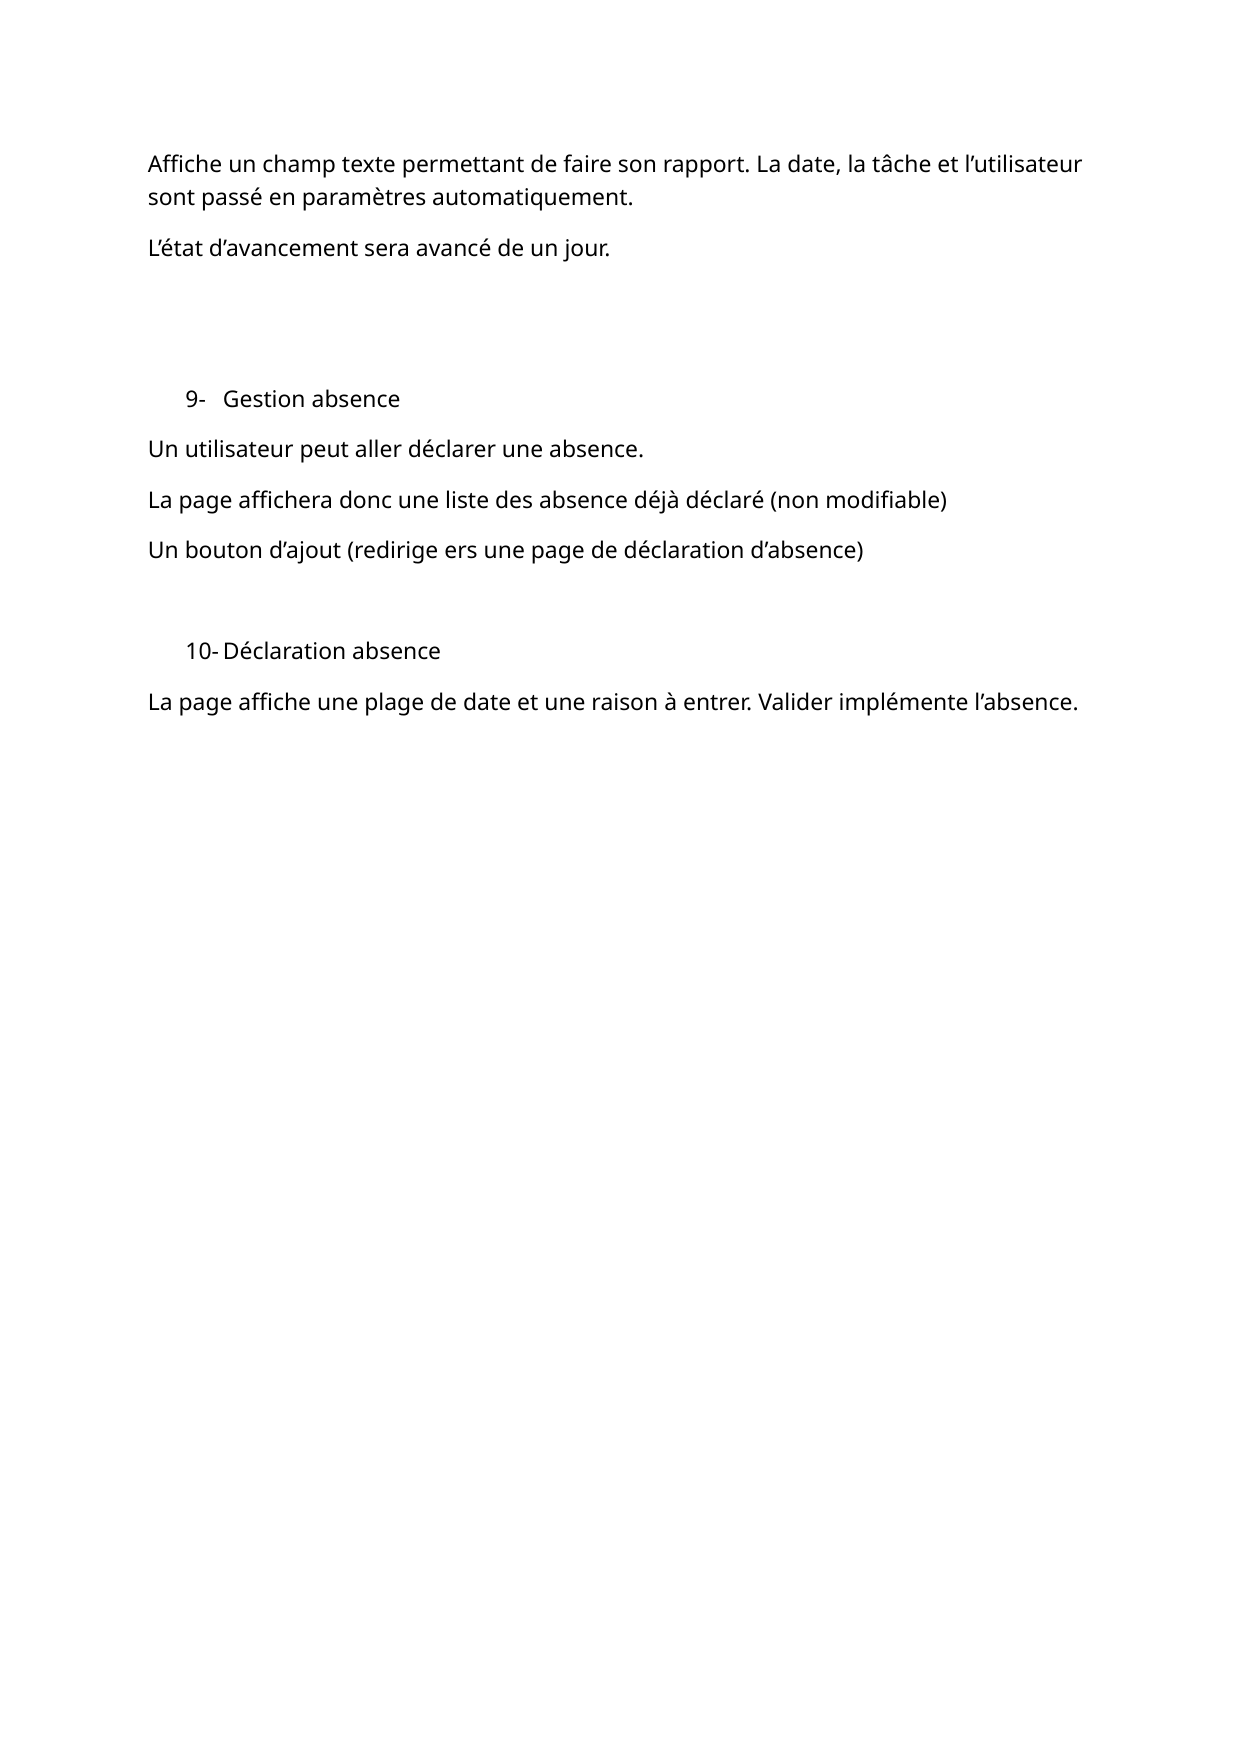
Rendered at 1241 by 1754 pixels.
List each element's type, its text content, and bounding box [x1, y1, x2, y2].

list Gestion absence [185, 383, 1093, 414]
text Un bouton d’ajout (redirige ers une page de déclaration d’absence) [148, 534, 1093, 566]
text Affiche un champ texte permettant de faire son rapport. La date, la tâche et l’utilisateur sont passé en paramètres automatiquement. [148, 148, 1093, 213]
list Déclaration absence [185, 635, 1093, 666]
text La page affiche une plage de date et une raison à entrer. Valider implémente l’absence. [148, 686, 1093, 717]
text Un utilisateur peut aller déclarer une absence. [148, 433, 1093, 465]
text L’état d’avancement sera avancé de un jour. [148, 232, 1093, 263]
text La page affichera donc une liste des absence déjà déclaré (non modifiable) [148, 484, 1093, 515]
